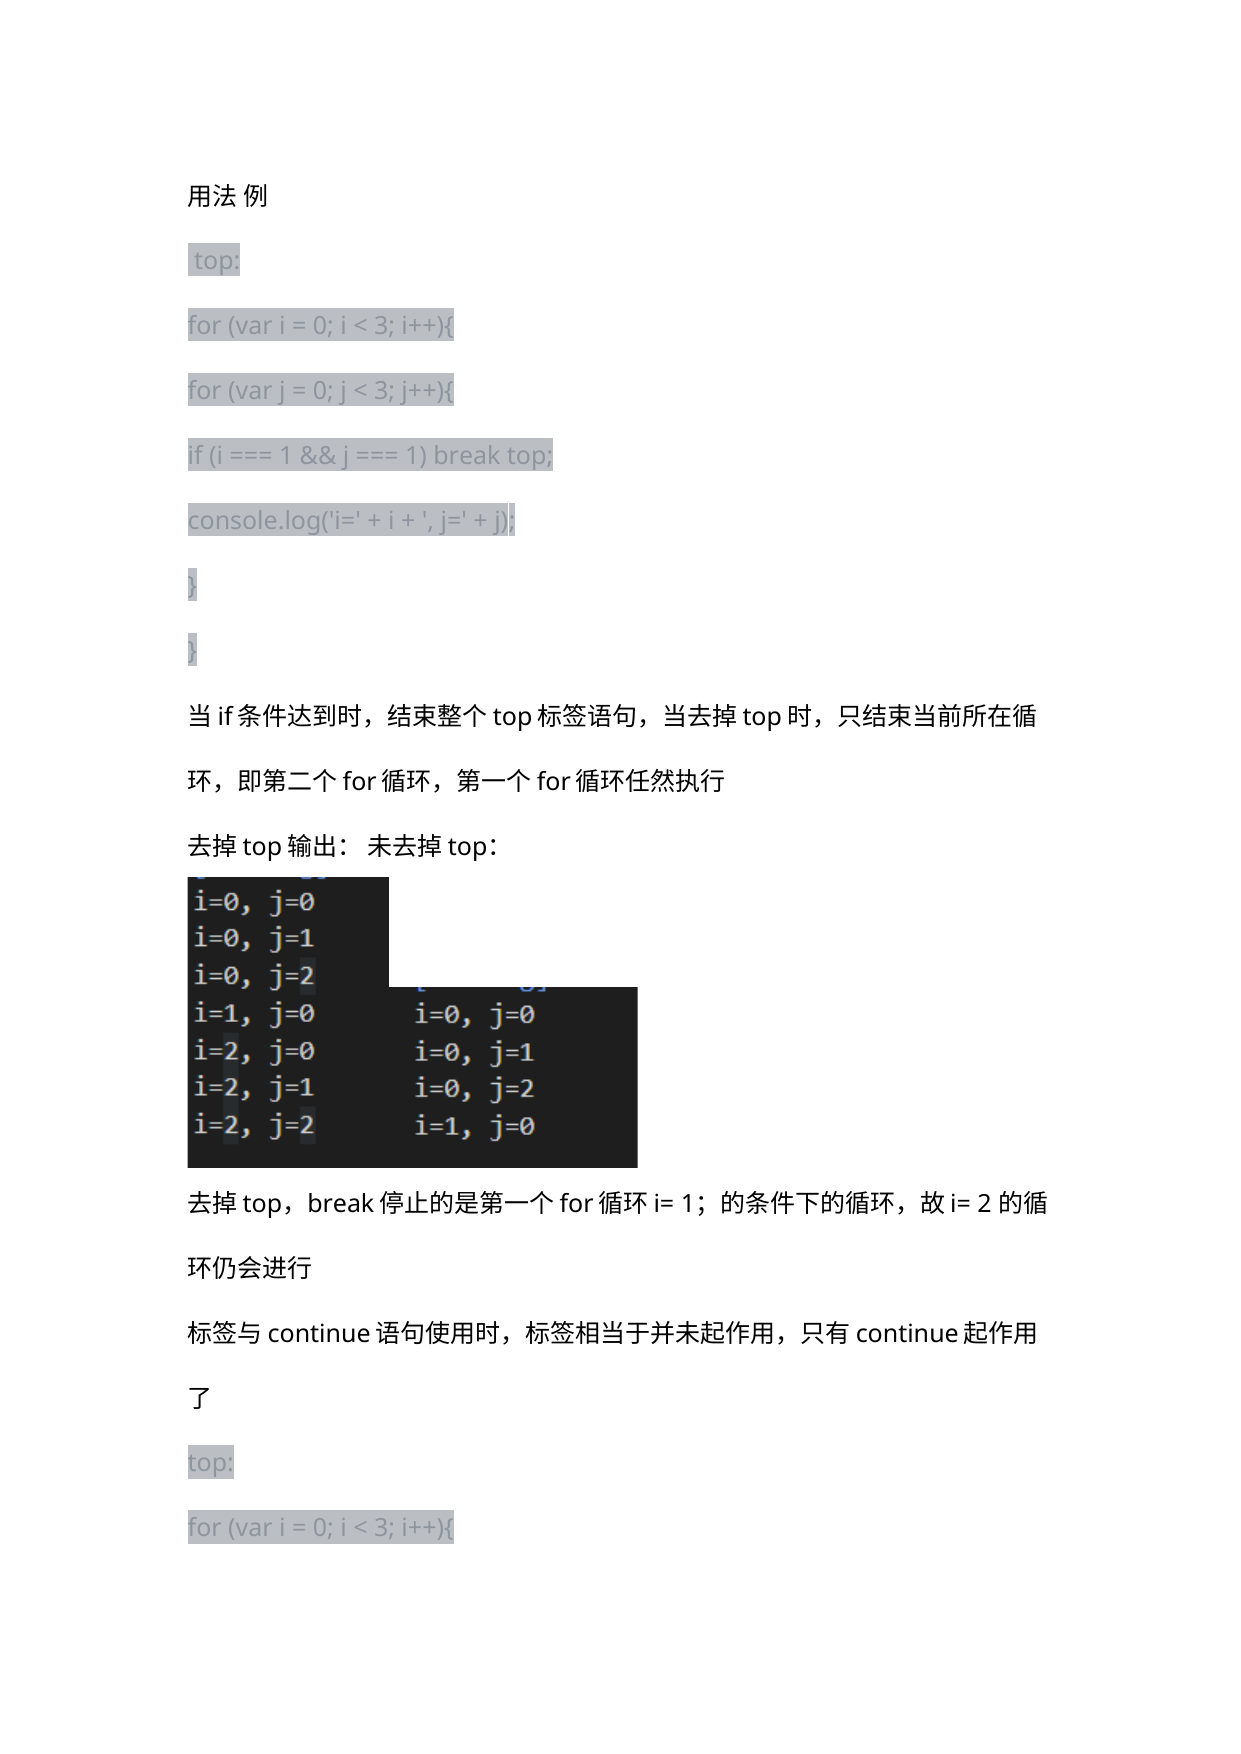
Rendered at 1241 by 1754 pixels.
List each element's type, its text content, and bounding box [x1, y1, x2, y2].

text if (i === 1 && j === 1) break top; [187, 422, 1053, 487]
text 用法 例 [187, 162, 1053, 227]
text console.log('i=' + i + ', j=' + j); [187, 487, 1053, 552]
text } [187, 617, 1053, 682]
text for (var i = 0; i < 3; i++){ [187, 1494, 1053, 1559]
text for (var j = 0; j < 3; j++){ [187, 357, 1053, 422]
picture [187, 877, 638, 1168]
text top: [187, 1429, 1053, 1494]
text 标签与continue语句使用时，标签相当于并未起作用，只有continue起作用了 [187, 1299, 1053, 1429]
text 当if条件达到时，结束整个top标签语句，当去掉top时，只结束当前所在循环，即第二个for循环，第一个for循环任然执行 [187, 682, 1053, 812]
text for (var i = 0; i < 3; i++){ [187, 292, 1053, 357]
text top: [187, 227, 1053, 292]
text 去掉top，break停止的是第一个for循环i= 1；的条件下的循环，故i= 2 的循环仍会进行 [187, 1169, 1053, 1299]
text 去掉top输出： 未去掉top： [187, 812, 1053, 877]
text } [187, 552, 1053, 617]
